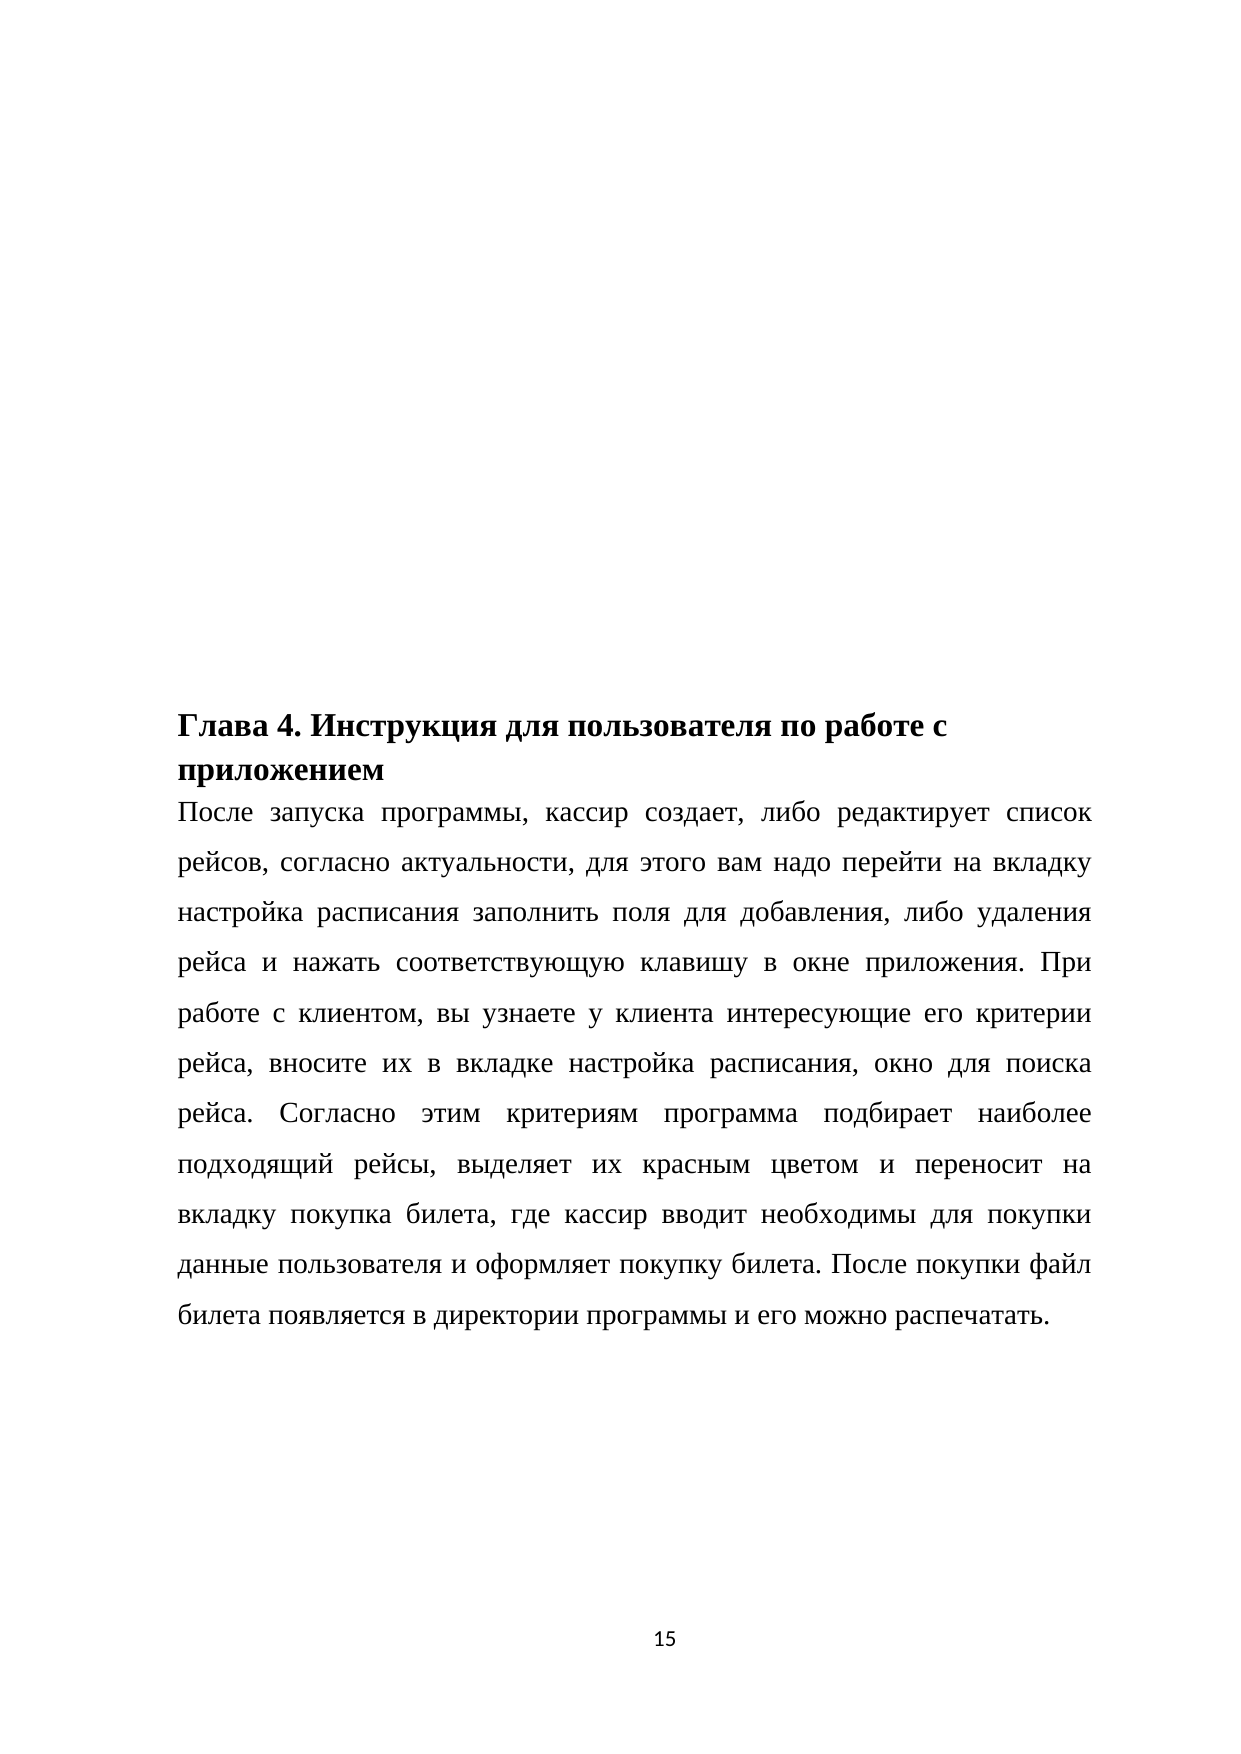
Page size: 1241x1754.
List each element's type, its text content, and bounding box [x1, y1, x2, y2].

subtitle Глава 4. Инструкция для пользователя по работе с приложением [177, 706, 1152, 788]
text После запуска программы, кассир создает, либо редактирует список рейсов, согласно актуальности, для этого вам надо перейти на вкладку настройка расписания заполнить поля для добавления, либо удаления рейса и нажать соответствующую клавишу в окне приложения. При работе с клиентом, вы узнаете у клиента интересующие его критерии рейса, вносите их в вкладке настройка расписания, окно для поиска рейса. Согласно этим критериям программа подбирает наиболее подходящий рейсы, выделяет их красным цветом и переносит на вкладку покупка билета, где кассир вводит необходимы для покупки данные пользователя и оформляет покупку билета. После покупки файл билета появляется в директории программы и его можно распечатать. [177, 794, 1093, 1330]
